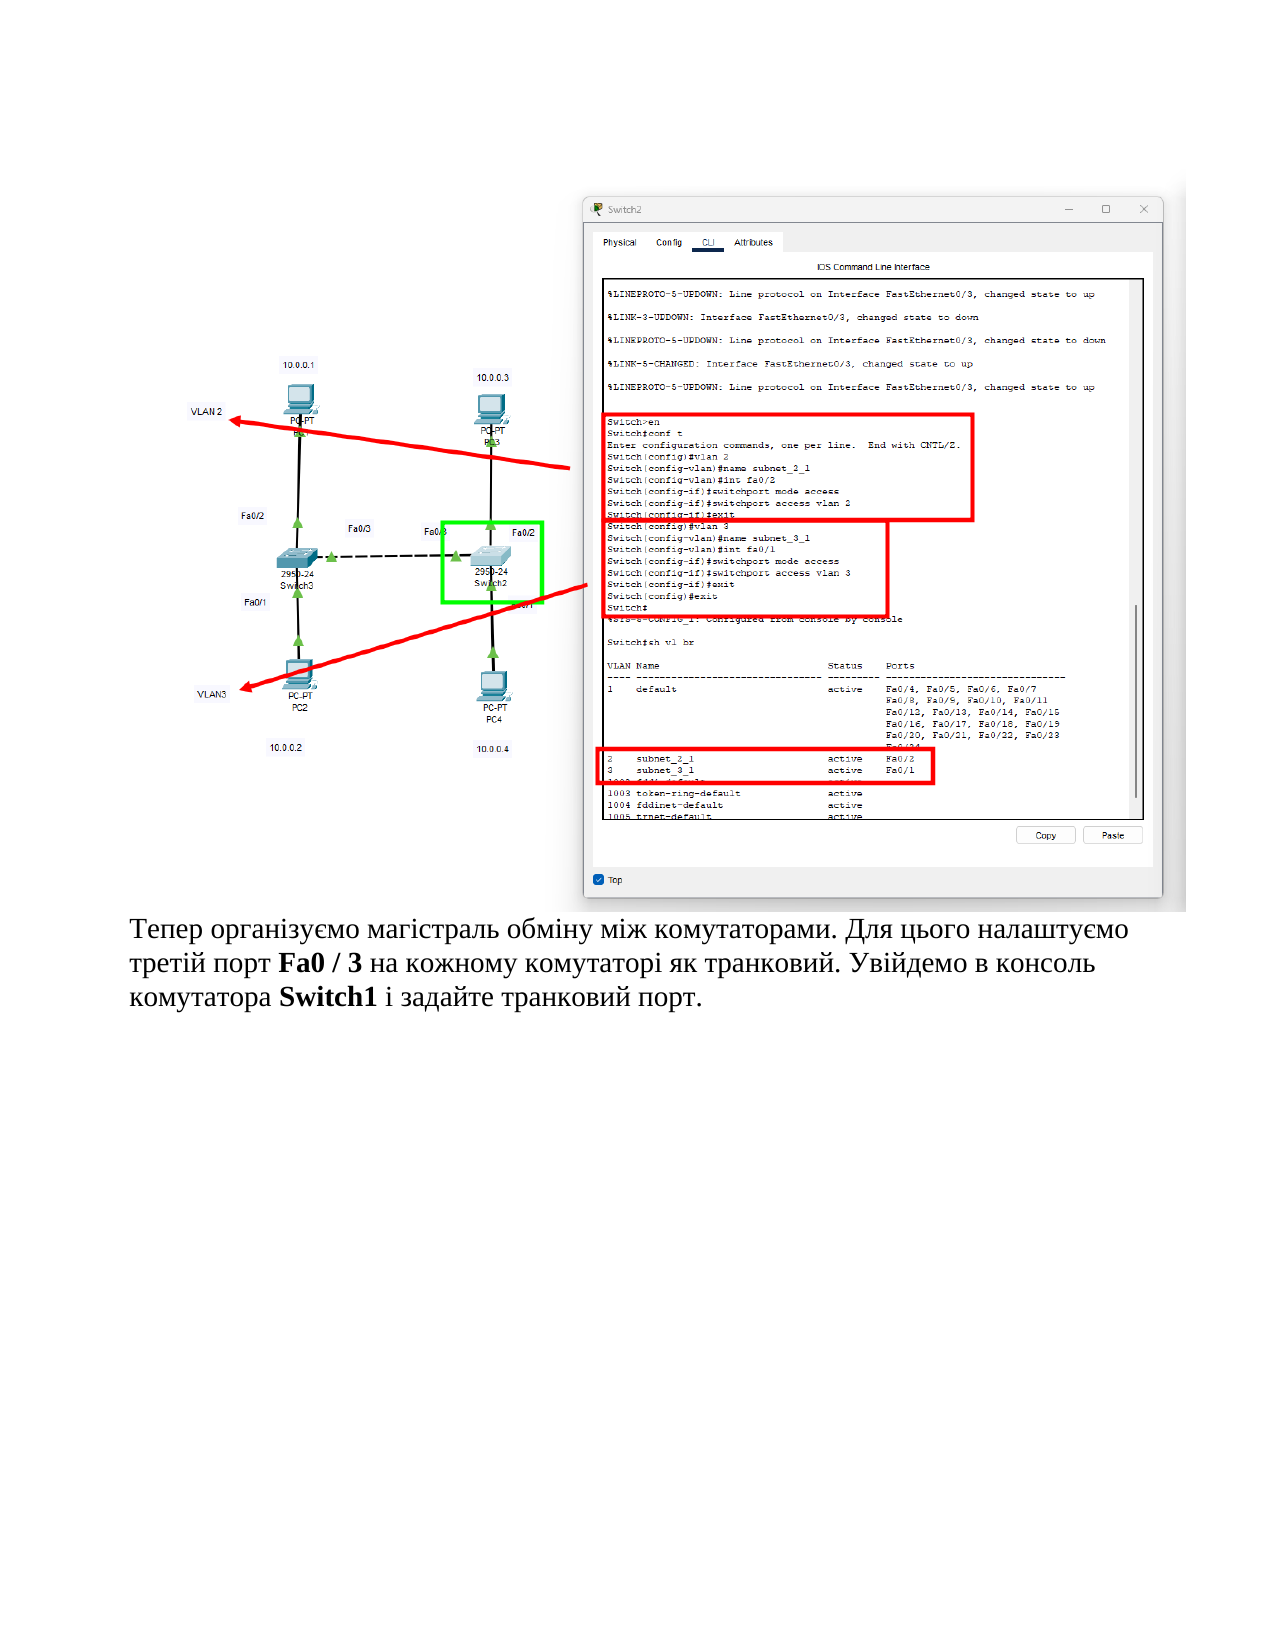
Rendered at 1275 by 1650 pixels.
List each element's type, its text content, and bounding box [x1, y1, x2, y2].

picture [129, 143, 1186, 912]
